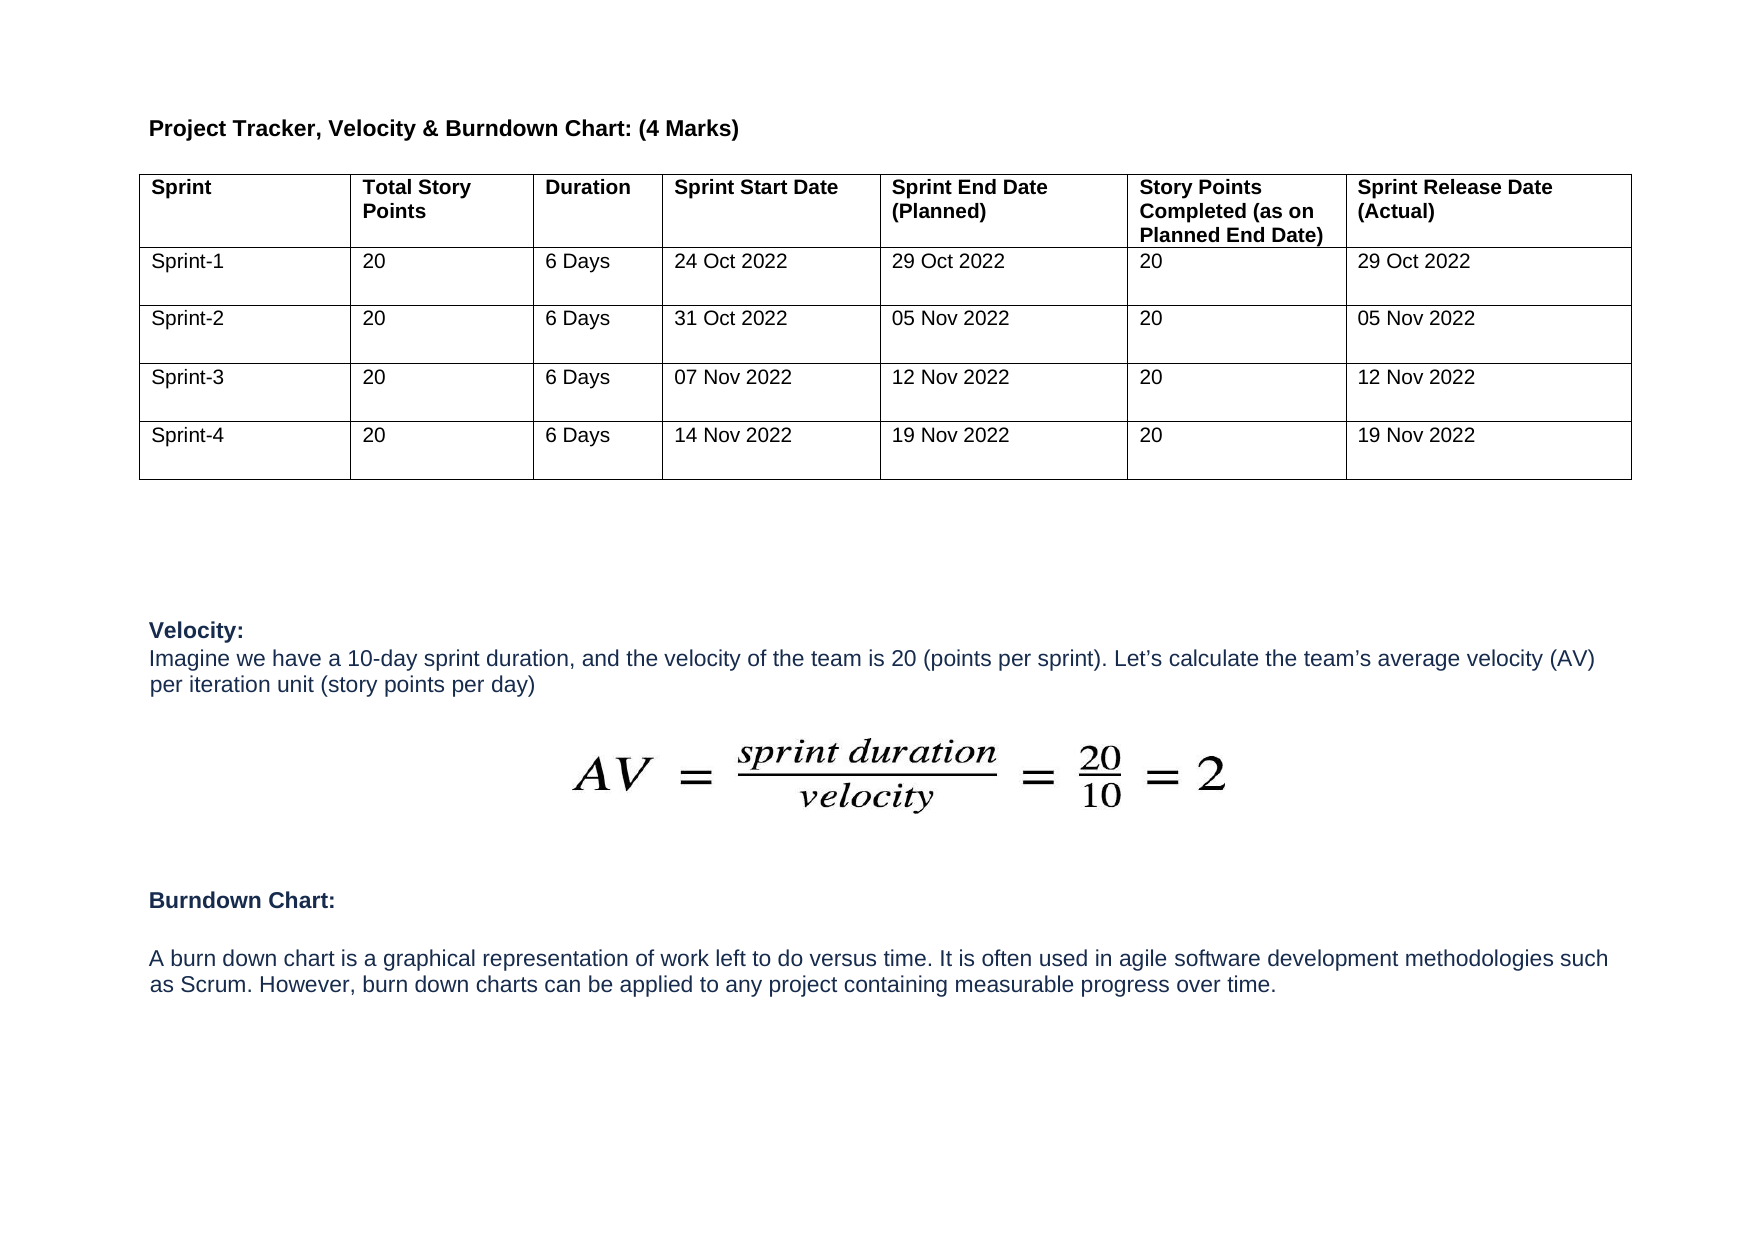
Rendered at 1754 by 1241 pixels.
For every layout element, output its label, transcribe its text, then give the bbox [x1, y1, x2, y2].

picture [571, 738, 1225, 814]
table_cell Sprint-4 [140, 422, 350, 479]
table_cell 6 Days [534, 364, 662, 421]
table_cell 6 Days [534, 248, 662, 304]
table_cell 6 Days [534, 306, 662, 363]
table_cell Sprint-2 [140, 306, 350, 363]
table_cell 14 Nov 2022 [663, 422, 880, 479]
table_cell 12 Nov 2022 [881, 364, 1127, 421]
table_header Sprint Start Date [663, 175, 880, 247]
table_header Duration [534, 175, 662, 247]
table_header Sprint End Date (Planned) [881, 175, 1127, 247]
table_cell 20 [351, 364, 533, 421]
table_cell 19 Nov 2022 [881, 422, 1127, 479]
table_cell 20 [351, 422, 533, 479]
table_cell 20 [1128, 422, 1346, 479]
table_header Sprint [140, 175, 350, 247]
text A burn down chart is a graphical representation of work left to do versus time. It is often used in agile software development methodologies such as Scrum. However, burn down charts can be applied to any project containing measurable progress over time. [148, 945, 1630, 997]
table_cell 05 Nov 2022 [1347, 306, 1631, 363]
table_cell 20 [1128, 306, 1346, 363]
table_cell 20 [351, 248, 533, 304]
table_cell 20 [1128, 364, 1346, 421]
table_cell 29 Oct 2022 [1347, 248, 1631, 304]
table_cell 12 Nov 2022 [1347, 364, 1631, 421]
table_cell Sprint-3 [140, 364, 350, 421]
table_cell 20 [351, 306, 533, 363]
table_header Sprint Release Date (Actual) [1347, 175, 1631, 247]
table_cell 31 Oct 2022 [663, 306, 880, 363]
text Imagine we have a 10-day sprint duration, and the velocity of the team is 20 (points per sprint). Let’s calculate the team’s average velocity (AV) per iteration unit (story points per day) [148, 645, 1630, 697]
table_cell 20 [1128, 248, 1346, 304]
table_cell 24 Oct 2022 [663, 248, 880, 304]
table_cell 29 Oct 2022 [881, 248, 1127, 304]
table_cell 07 Nov 2022 [663, 364, 880, 421]
text Velocity: [148, 617, 1630, 643]
text Project Tracker, Velocity & Burndown Chart: (4 Marks) [148, 115, 1630, 141]
table_cell Sprint-1 [140, 248, 350, 304]
text Burndown Chart: [148, 887, 1630, 913]
table_cell 05 Nov 2022 [881, 306, 1127, 363]
table_cell 6 Days [534, 422, 662, 479]
table_header Story Points Completed (as on Planned End Date) [1128, 175, 1346, 247]
table_header Total Story Points [351, 175, 533, 247]
table_cell 19 Nov 2022 [1347, 422, 1631, 479]
